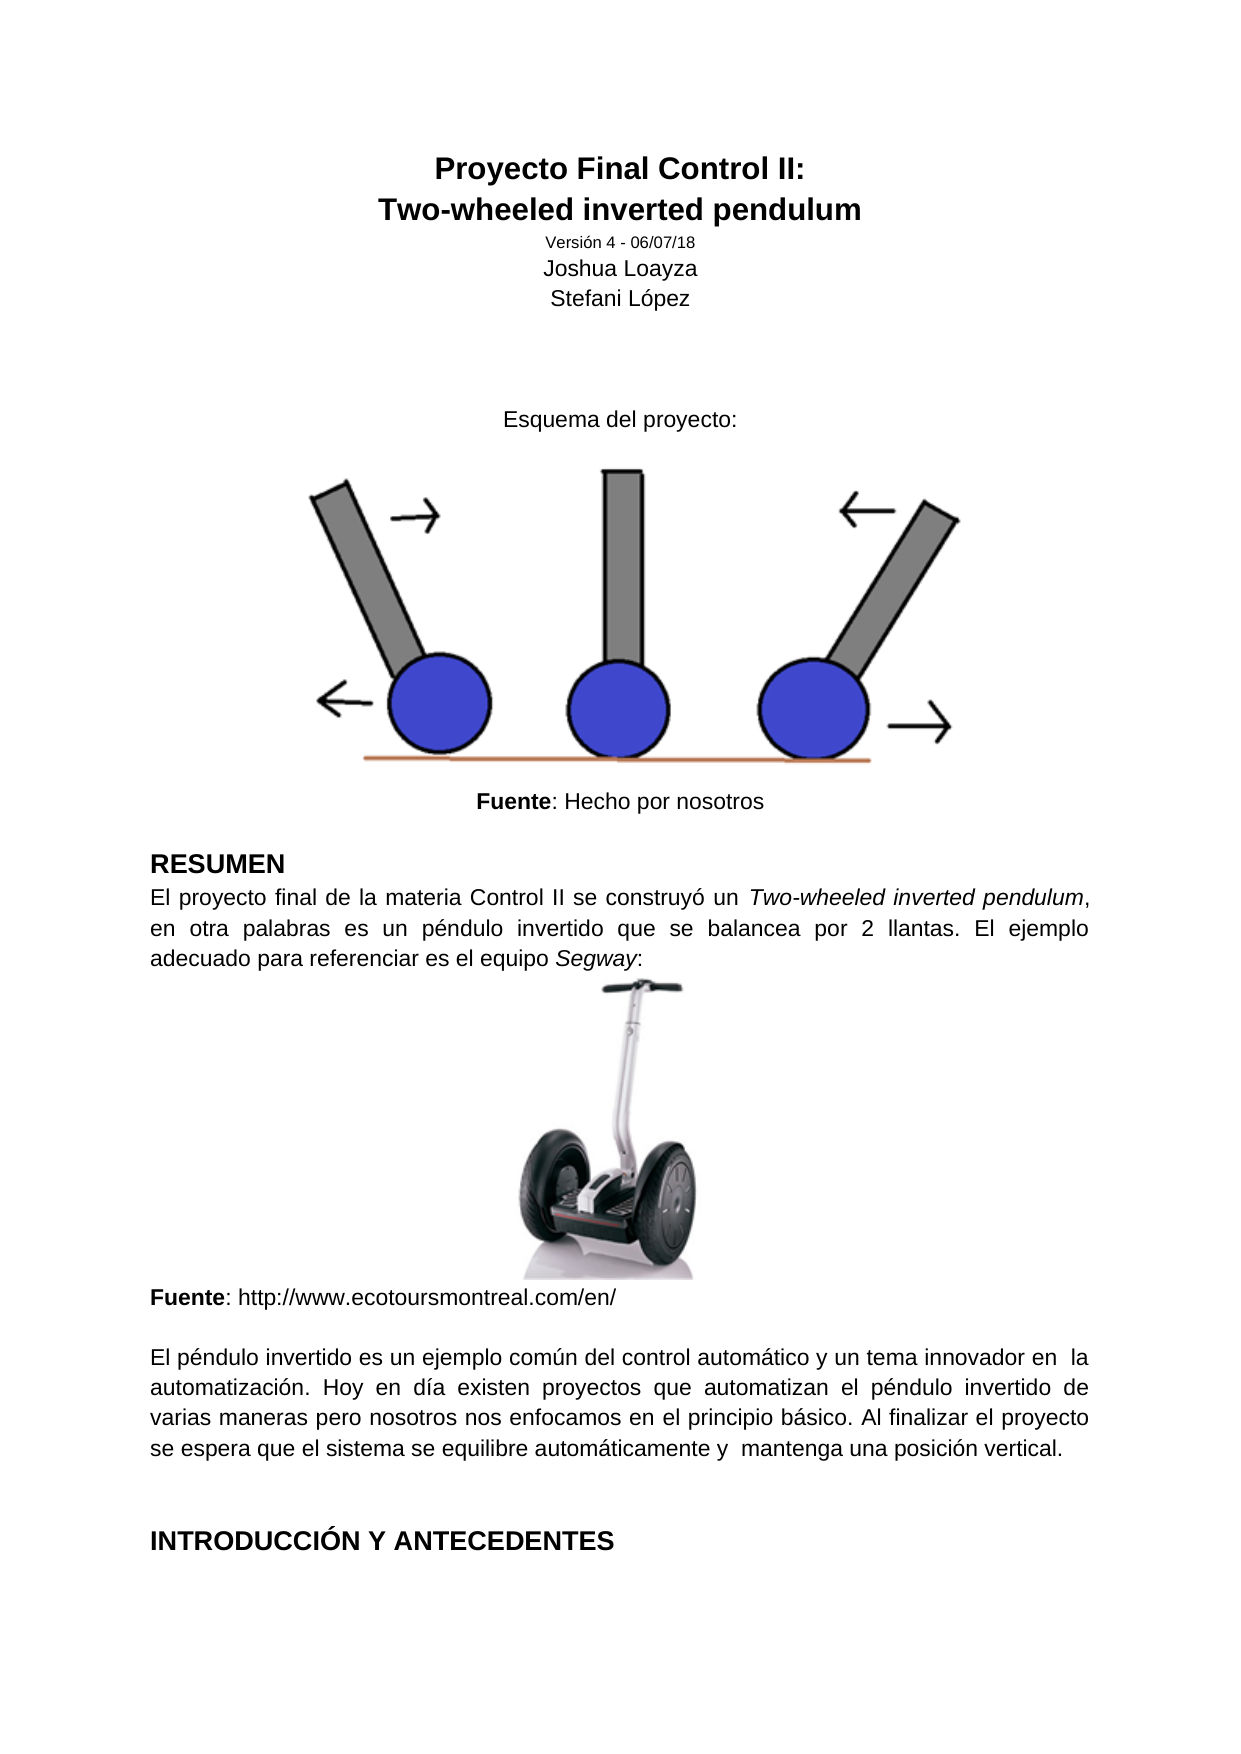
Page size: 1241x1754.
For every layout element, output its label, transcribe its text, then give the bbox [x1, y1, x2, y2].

text RESUMEN [150, 848, 1090, 880]
text Esquema del proyecto: [150, 406, 1090, 432]
text El péndulo invertido es un ejemplo común del control automático y un tema innovador en la automatización. Hoy en día existen proyectos que automatizan el péndulo invertido de varias maneras pero nosotros nos enfocamos en el principio básico. Al finalizar el proyecto se espera que el sistema se equilibre automáticamente y mantenga una posición vertical. [150, 1344, 1090, 1461]
picture [389, 975, 851, 1280]
text Versión 4 - 06/07/18 [150, 232, 1090, 252]
picture [271, 435, 970, 785]
text Joshua Loayza [150, 254, 1090, 281]
text Fuente: http://www.ecotoursmontreal.com/en/ [150, 1283, 1090, 1310]
text Two-wheeled inverted pendulum [150, 191, 1090, 227]
text El proyecto final de la materia Control II se construyó un Two-wheeled inverted pendulum, en otra palabras es un péndulo invertido que se balancea por 2 llantas. El ejemplo adecuado para referenciar es el equipo Segway: [150, 884, 1090, 971]
text Stefani López [150, 285, 1090, 311]
text INTRODUCCIÓN Y ANTECEDENTES [150, 1525, 1090, 1556]
text Proyecto Final Control II: [150, 150, 1090, 186]
text Fuente: Hecho por nosotros [150, 788, 1090, 814]
